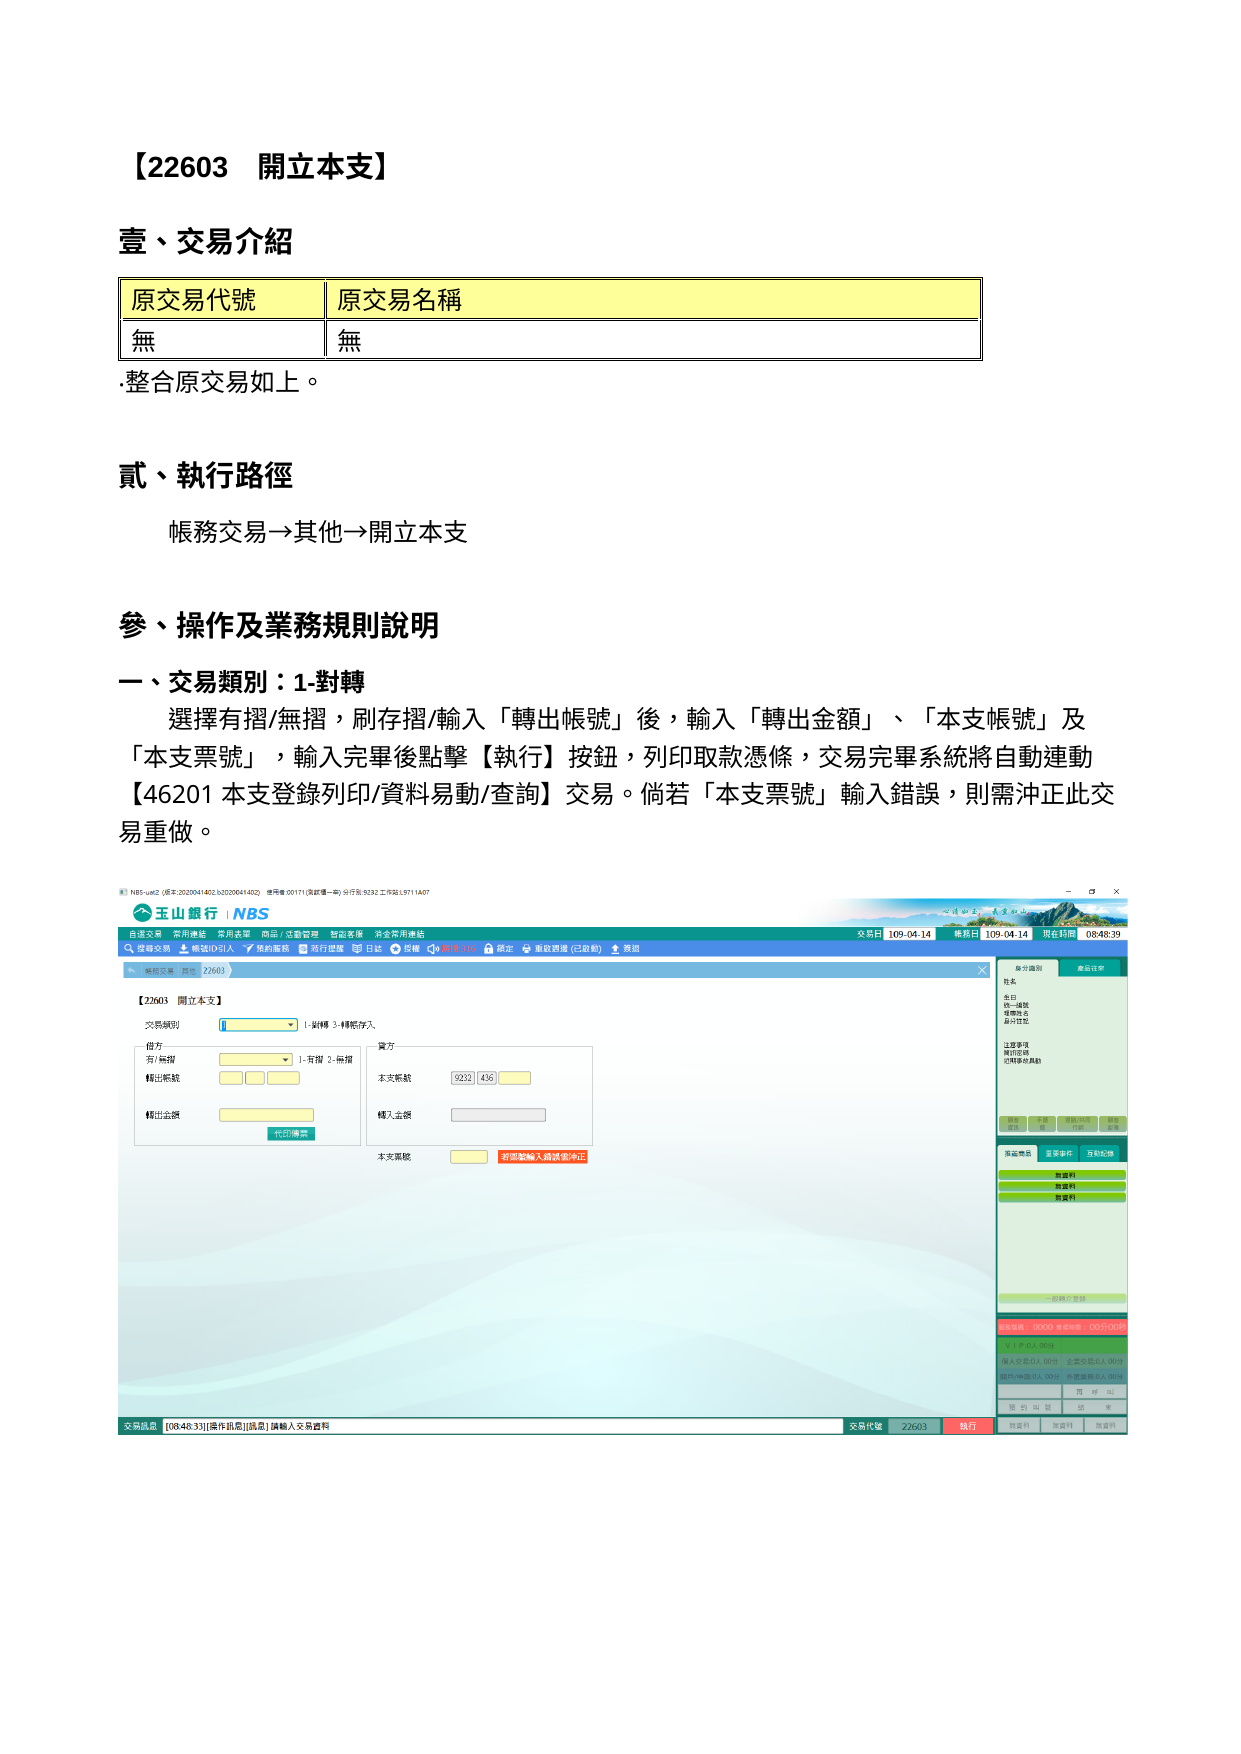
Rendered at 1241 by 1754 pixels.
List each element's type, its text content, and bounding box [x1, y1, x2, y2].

text 選擇有摺/無摺，刷存摺/輸入「轉出帳號」後，輸入「轉出金額」、「本支帳號」及「本支票號」，輸入完畢後點擊【執行】按鈕，列印取款憑條，交易完畢系統將自動連動【46201 本支登錄列印/資料易動/查詢】交易。倘若「本支票號」輸入錯誤，則需沖正此交易重做。 [118, 699, 1122, 849]
text 壹、交易介紹 [118, 202, 1122, 277]
table_cell 無 [121, 318, 326, 358]
list 帳務交易→其他→開立本支 [168, 511, 1122, 549]
picture [118, 886, 1128, 1435]
text 參、操作及業務規則說明 [118, 586, 1122, 661]
table_header 原交易代號 [120, 278, 326, 318]
text 一、交易類別：1-對轉 [118, 661, 1122, 699]
text 【22603 開立本支】 [118, 127, 1122, 202]
table_header 原交易名稱 [326, 280, 980, 318]
text 貳、執行路徑 [118, 436, 1122, 511]
table_cell 無 [326, 318, 980, 358]
text ‧整合原交易如上。 [118, 361, 1122, 399]
